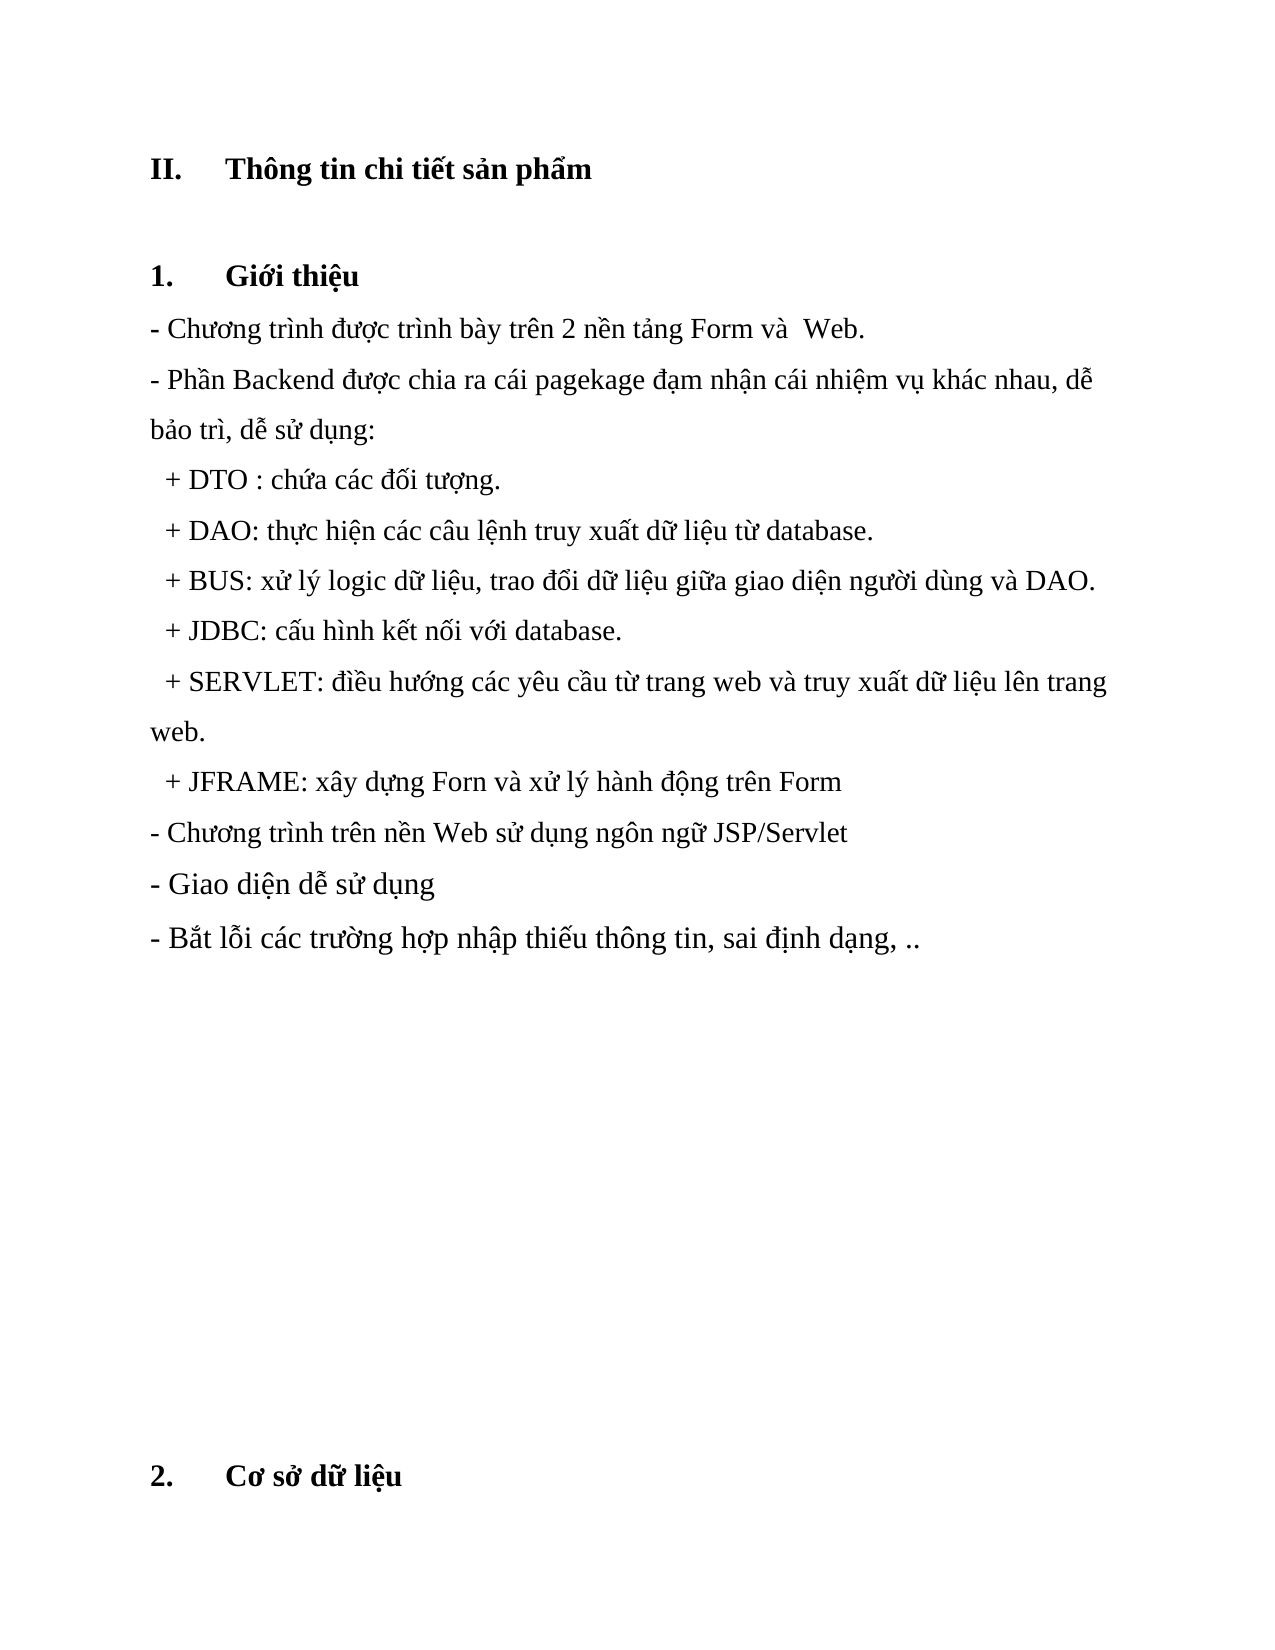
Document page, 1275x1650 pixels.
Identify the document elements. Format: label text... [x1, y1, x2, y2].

text - Bắt lỗi các trường hợp nhập thiếu thông tin, sai định dạng, .. [150, 919, 1125, 955]
text + JFRAME: xây dựng Forn và xử lý hành động trên Form [150, 764, 1125, 798]
text 1. Giới thiệu [150, 258, 1125, 294]
text + SERVLET: đìều hướng các yêu cầu từ trang web và truy xuất dữ liệu lên trang web. [150, 664, 1125, 748]
text II. Thông tin chi tiết sản phẩm [150, 150, 1125, 186]
text - Giao diện dễ sử dụng [150, 865, 1125, 901]
text + BUS: xử lý logic dữ liệu, trao đổi dữ liệu giữa giao diện người dùng và DAO. [150, 563, 1125, 597]
text + DTO : chứa các đối tượng. [150, 462, 1125, 496]
text - Chương trình trên nền Web sử dụng ngôn ngữ JSP/Servlet [150, 815, 1125, 848]
text - Chương trình được trình bày trên 2 nền tảng Form và Web. [150, 312, 1125, 345]
text - Phần Backend được chia ra cái pagekage đạm nhận cái nhiệm vụ khác nhau, dễ bảo trì, dễ sử dụng: [150, 362, 1125, 446]
text + JDBC: cấu hình kết nối với database. [150, 613, 1125, 647]
text 2. Cơ sở dữ liệu [150, 1457, 1125, 1493]
text + DAO: thực hiện các câu lệnh truy xuất dữ liệu từ database. [150, 513, 1125, 546]
